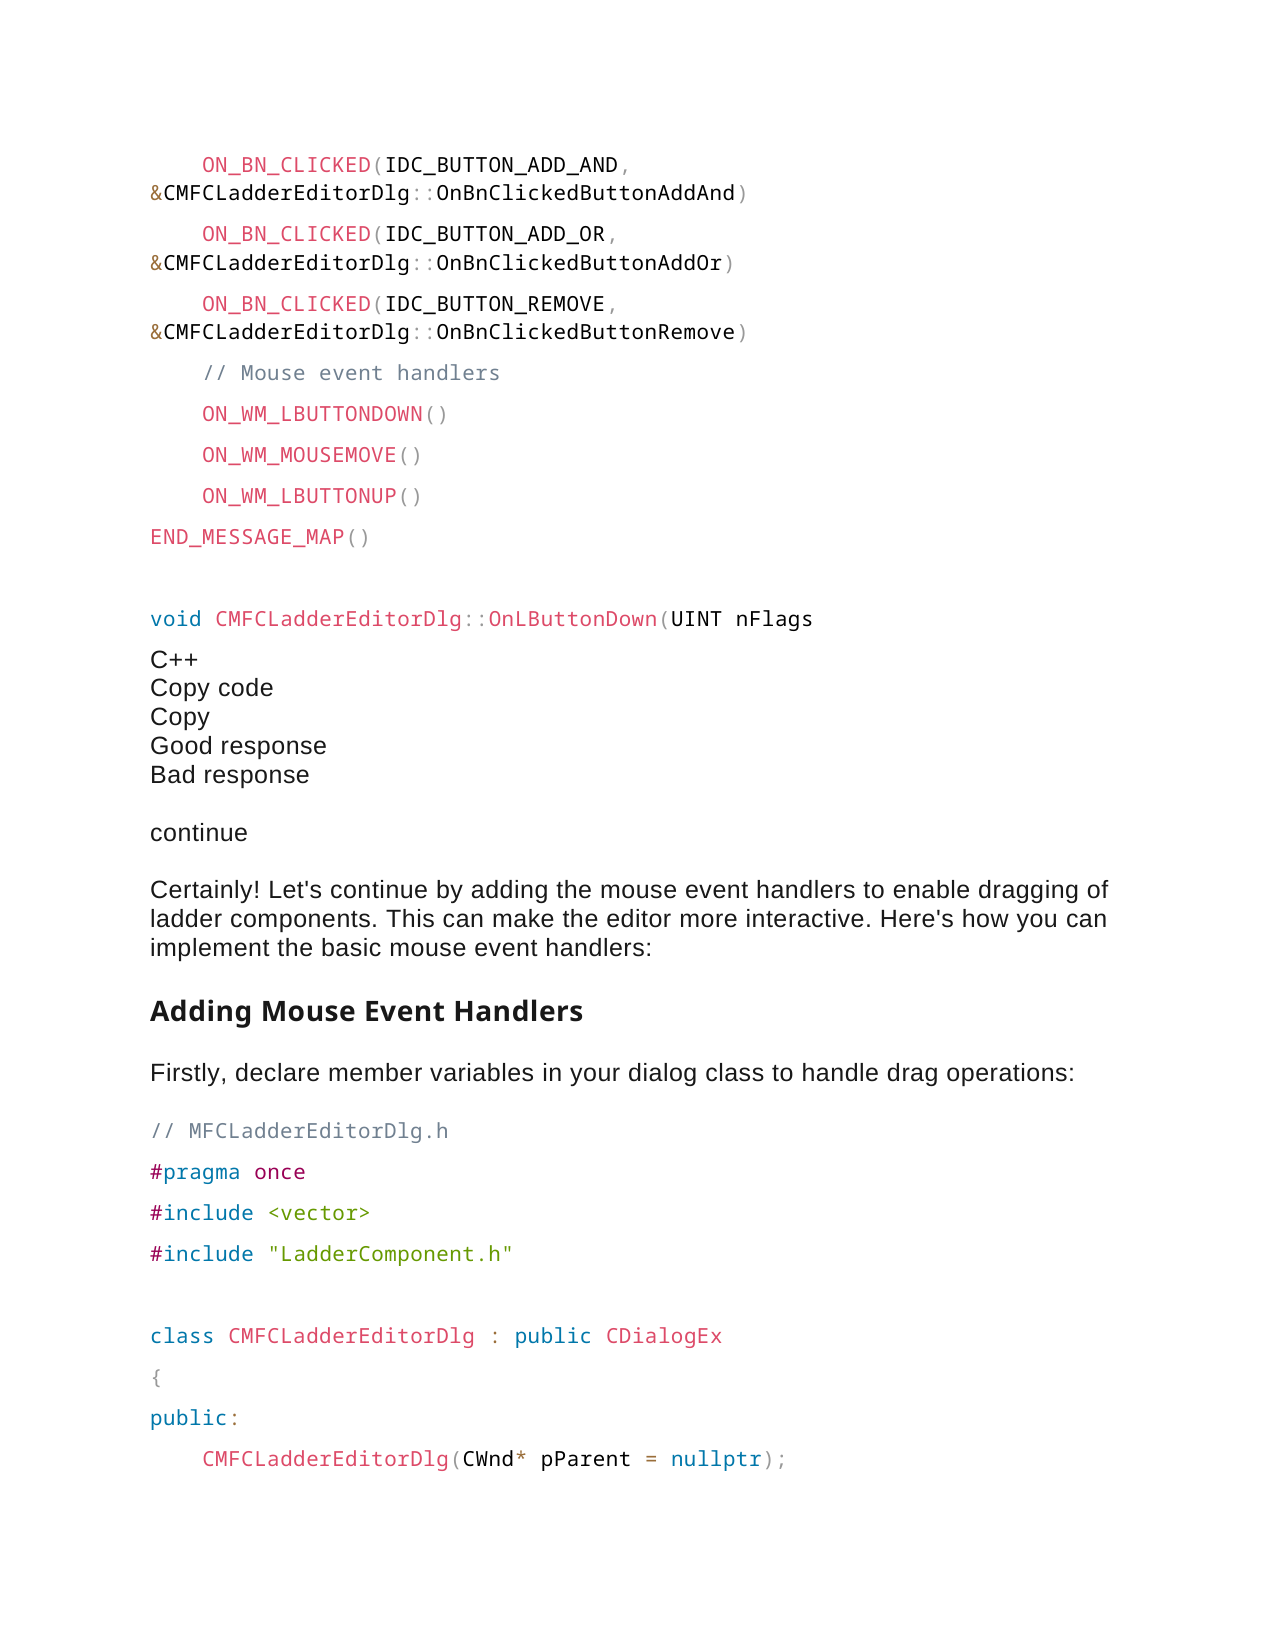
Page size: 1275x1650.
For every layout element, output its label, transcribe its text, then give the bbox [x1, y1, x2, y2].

text ON_BN_CLICKED(IDC_BUTTON_ADD_OR, &CMFCLadderEditorDlg::OnBnClickedButtonAddOr) [150, 219, 1125, 276]
text // Mouse event handlers [150, 358, 1125, 387]
text Good response [150, 731, 1125, 760]
text ON_WM_MOUSEMOVE() [150, 440, 1125, 468]
text Copy [150, 702, 1125, 731]
text Adding Mouse Event Handlers [150, 991, 1125, 1029]
text Copy code [150, 673, 1125, 702]
text #include "LadderComponent.h" [150, 1239, 1125, 1268]
text #include <vector> [150, 1198, 1125, 1227]
text ON_BN_CLICKED(IDC_BUTTON_REMOVE, &CMFCLadderEditorDlg::OnBnClickedButtonRemove) [150, 289, 1125, 346]
text { [150, 1362, 1125, 1390]
text public: [150, 1403, 1125, 1431]
text CMFCLadderEditorDlg(CWnd* pParent = nullptr); [150, 1444, 1125, 1472]
text continue [150, 818, 1125, 846]
text class CMFCLadderEditorDlg : public CDialogEx [150, 1321, 1125, 1349]
text ON_WM_LBUTTONDOWN() [150, 399, 1125, 427]
text Bad response [150, 760, 1125, 788]
text C++ [150, 645, 1125, 673]
text void CMFCLadderEditorDlg::OnLButtonDown(UINT nFlags [150, 604, 1125, 632]
text #pragma once [150, 1157, 1125, 1186]
text ON_BN_CLICKED(IDC_BUTTON_ADD_AND, &CMFCLadderEditorDlg::OnBnClickedButtonAddAnd) [150, 150, 1125, 207]
text ON_WM_LBUTTONUP() [150, 481, 1125, 509]
text Certainly! Let's continue by adding the mouse event handlers to enable dragging of ladder components. This can make the editor more interactive. Here's how you can implement the basic mouse event handlers: [150, 876, 1125, 962]
text Firstly, declare member variables in your dialog class to handle drag operations: [150, 1058, 1125, 1087]
text END_MESSAGE_MAP() [150, 522, 1125, 550]
text // MFCLadderEditorDlg.h [150, 1116, 1125, 1145]
